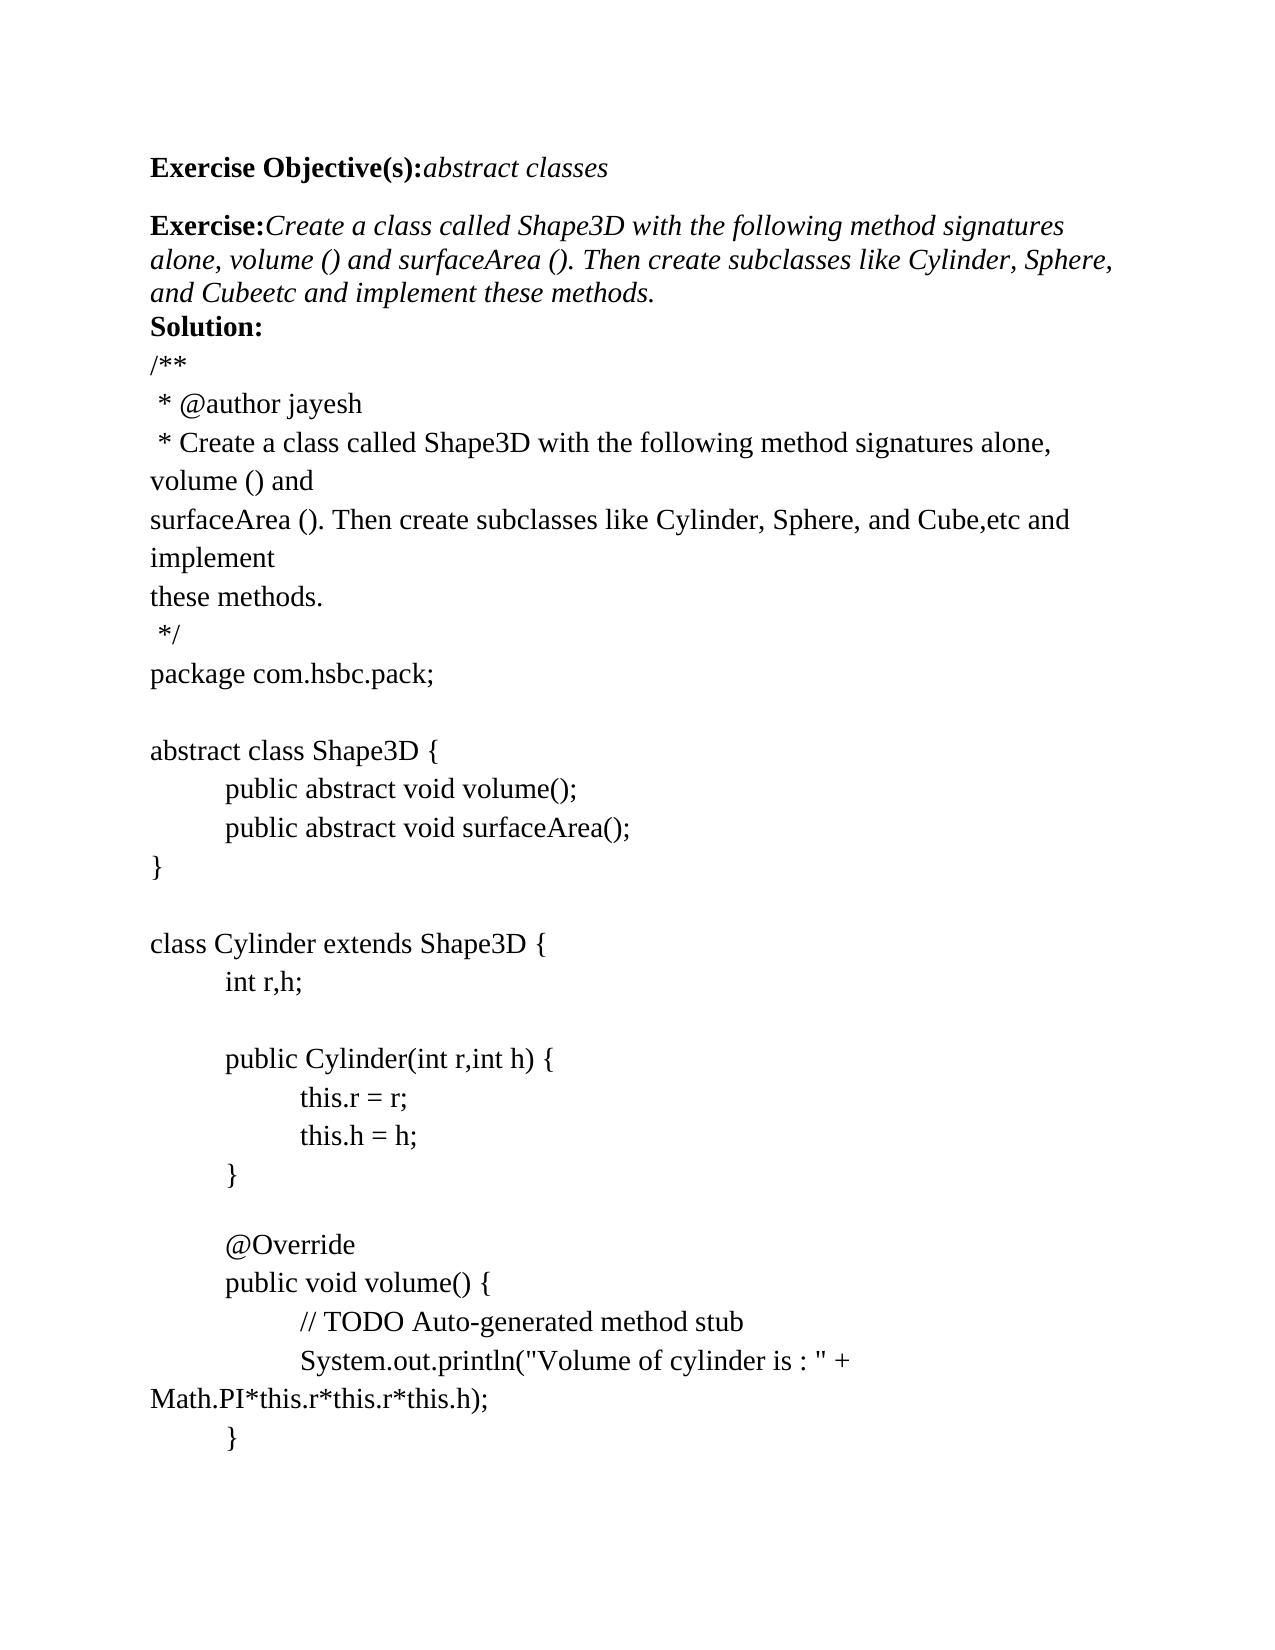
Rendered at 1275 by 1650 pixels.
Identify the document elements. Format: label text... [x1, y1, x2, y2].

text Solution: [150, 309, 1125, 343]
text public abstract void volume(); [150, 772, 1125, 805]
text abstract class Shape3D { [150, 733, 1125, 767]
text Exercise Objective(s):abstract classes [150, 150, 1125, 183]
text these methods. [150, 579, 1125, 612]
text package com.hsbc.pack; [150, 656, 1125, 689]
text System.out.println("Volume of cylinder is : " + Math.PI*this.r*this.r*this.h); [150, 1343, 1125, 1415]
text int r,h; [150, 964, 1125, 998]
text } [150, 1420, 1125, 1453]
text // TODO Auto-generated method stub [150, 1304, 1125, 1338]
text public abstract void surfaceArea(); [150, 810, 1125, 844]
text } [150, 849, 1125, 882]
text public void volume() { [150, 1266, 1125, 1299]
text */ [150, 617, 1125, 651]
text class Cylinder extends Shape3D { [150, 926, 1125, 959]
text * Create a class called Shape3D with the following method signatures alone, volume () and [150, 425, 1125, 497]
text Exercise:Create a class called Shape3D with the following method signatures alone, volume () and surfaceArea (). Then create subclasses like Cylinder, Sphere, and Cubeetc and implement these methods. [150, 208, 1125, 309]
text } [150, 1157, 1125, 1191]
text public Cylinder(int r,int h) { [150, 1041, 1125, 1075]
text surfaceArea (). Then create subclasses like Cylinder, Sphere, and Cube,etc and implement [150, 502, 1125, 574]
text this.h = h; [150, 1118, 1125, 1152]
text this.r = r; [150, 1080, 1125, 1113]
text * @author jayesh [150, 386, 1125, 420]
text /** [150, 348, 1125, 381]
text @Override [150, 1227, 1125, 1261]
